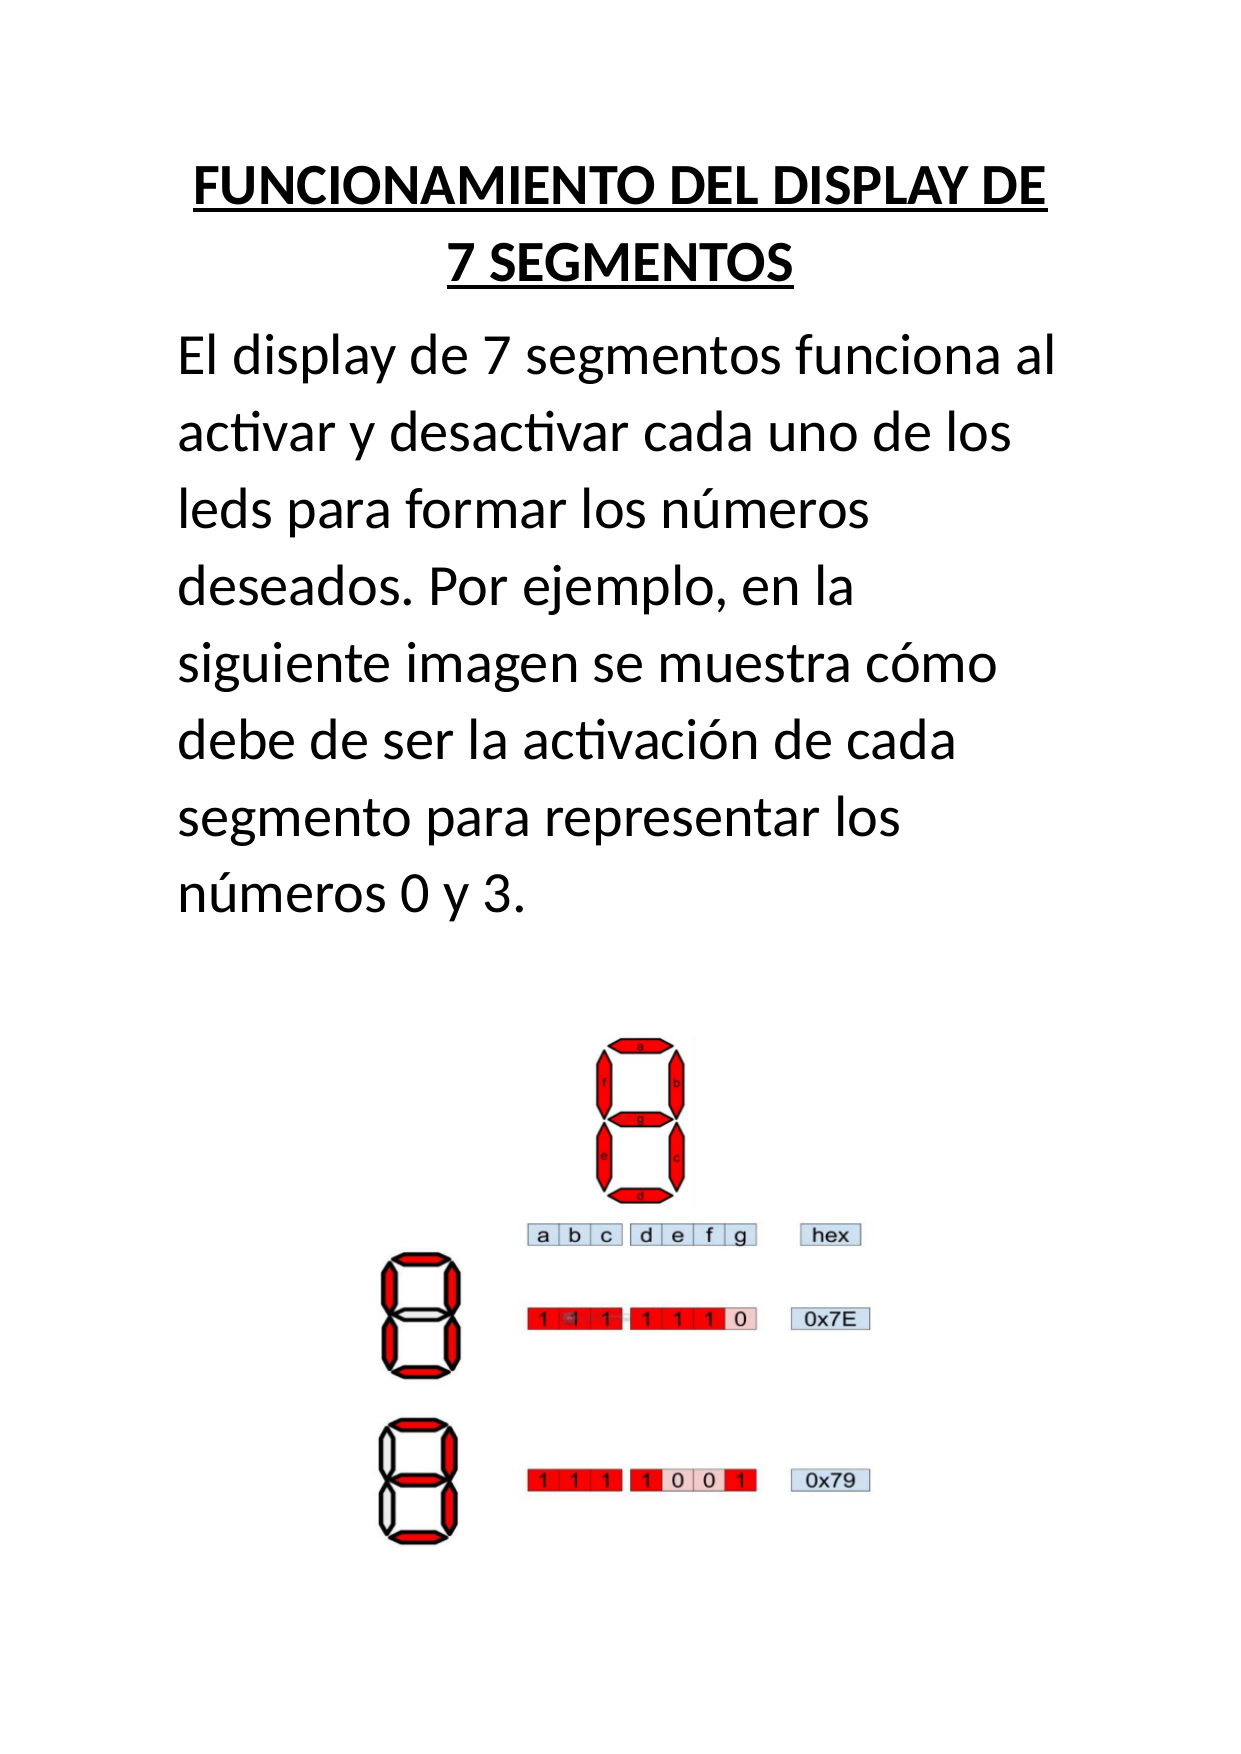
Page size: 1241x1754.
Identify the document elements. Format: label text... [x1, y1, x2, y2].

text FUNCIONAMIENTO DEL DISPLAY DE 7 SEGMENTOS [177, 148, 1063, 296]
picture [347, 996, 893, 1582]
text El display de 7 segmentos funciona al activar y desactivar cada uno de los leds para formar los números deseados. Por ejemplo, en la siguiente imagen se muestra cómo debe de ser la activación de cada segmento para representar los números 0 y 3. [177, 318, 1063, 927]
